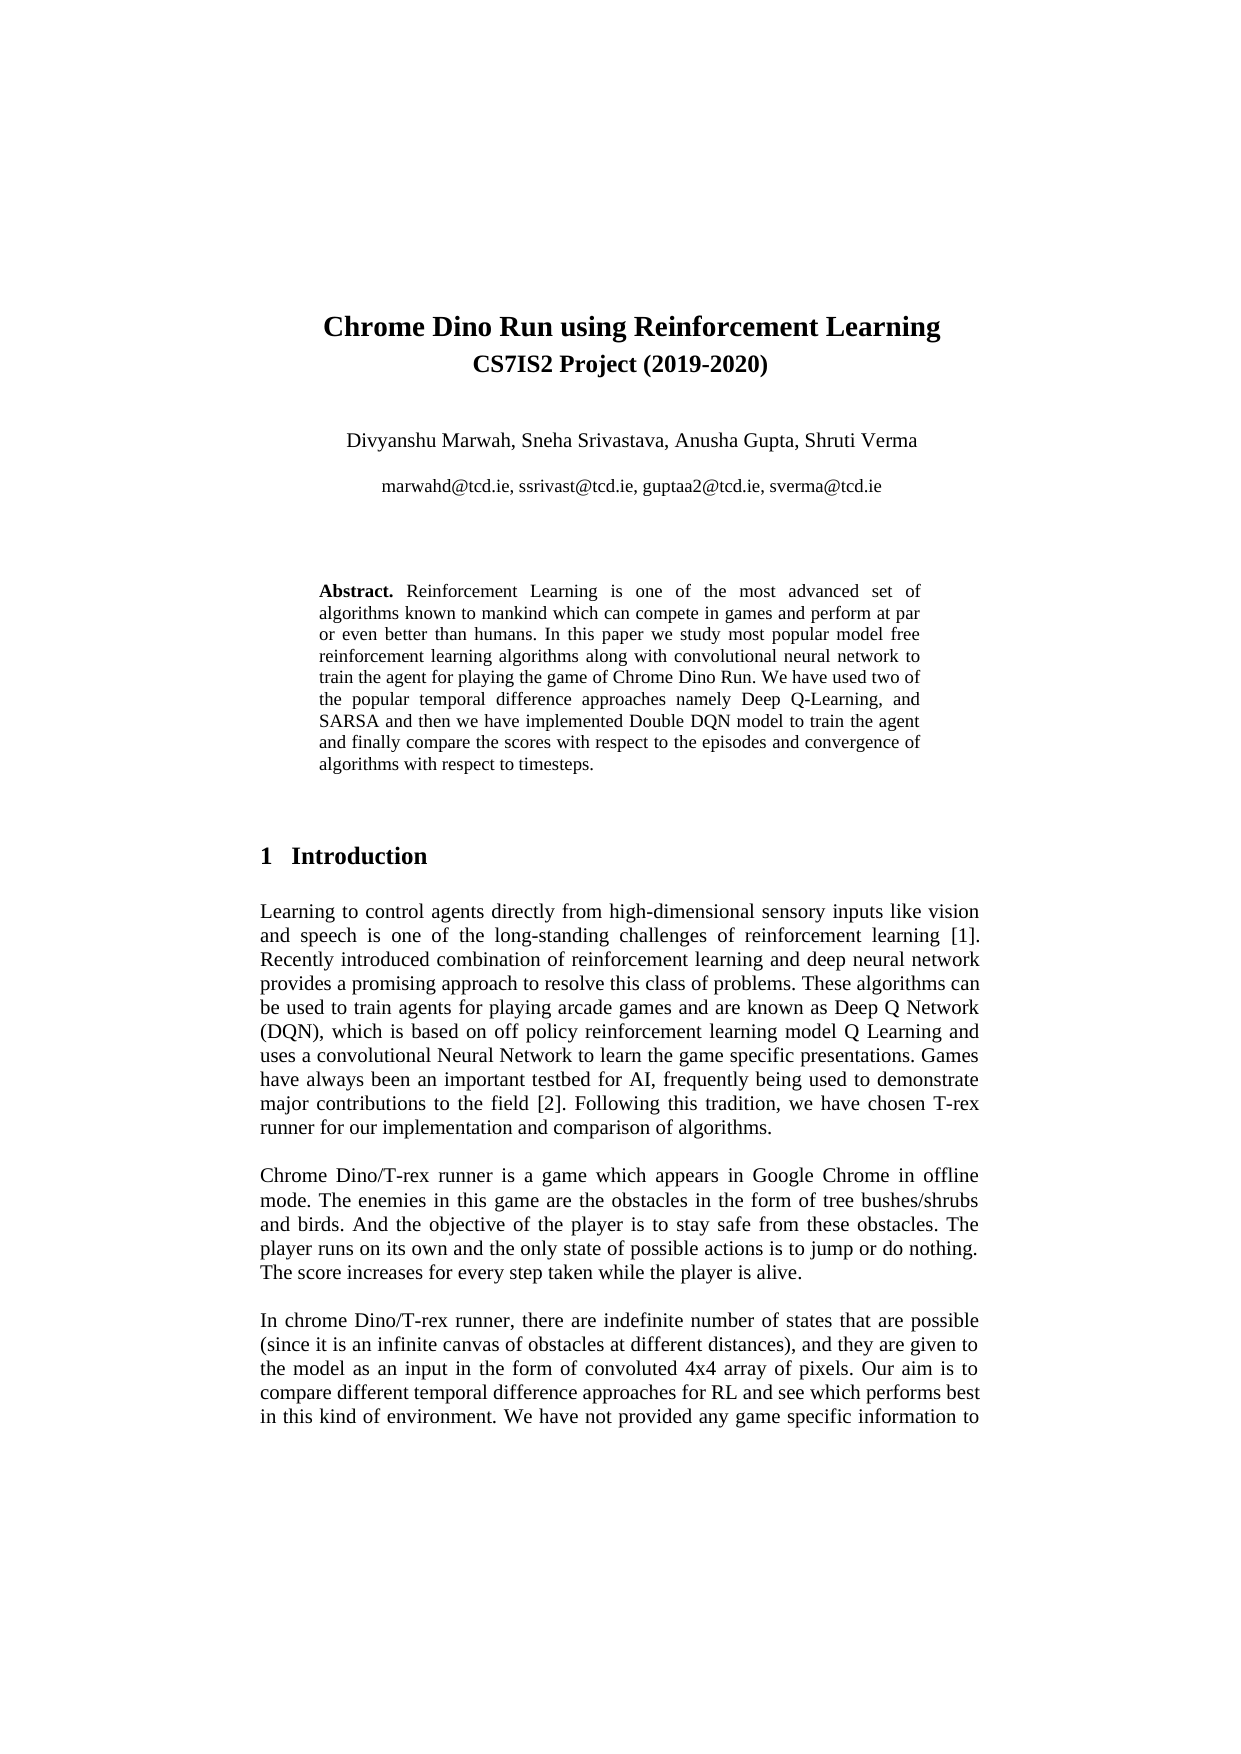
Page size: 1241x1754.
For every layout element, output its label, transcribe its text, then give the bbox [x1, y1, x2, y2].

subtitle 1 Introduction [260, 841, 980, 869]
text Chrome Dino/T-rex runner is a game which appears in Google Chrome in offline mode. The enemies in this game are the obstacles in the form of tree bushes/shrubs and birds. And the objective of the player is to stay safe from these obstacles. The player runs on its own and the only state of possible actions is to jump or do nothing. The score increases for every step taken while the player is alive. [260, 1163, 980, 1284]
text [260, 1308, 980, 1428]
text Divyanshu Marwah, Sneha Srivastava, Anusha Gupta, Shruti Verma [260, 427, 980, 452]
title Chrome Dino Run using Reinforcement Learning CS7IS2 Project (2019-2020) [260, 307, 980, 379]
text marwahd@tcd.ie, ssrivast@tcd.ie, guptaa2@tcd.ie, sverma@tcd.ie [260, 474, 980, 518]
text Learning to control agents directly from high-dimensional sensory inputs like vision and speech is one of the long-standing challenges of reinforcement learning. Recently introduced combination of reinforcement learning and deep neural network provides a promising approach to resolve this class of problems. These algorithms can be used to train agents for playing arcade games and are known as Deep Q Network (DQN), which is based on off policy reinforcement learning model Q Learning and uses a convolutional Neural Network to learn the game specific presentations. Games have always been an important testbed for AI, frequently being used to demonstrate major contributions to the field. Following this tradition, we have chosen T-rex runner for our implementation and comparison of algorithms. [260, 899, 980, 1139]
text Abstract. Reinforcement Learning is one of the most advanced set of algorithms known to mankind which can compete in games and perform at par or even better than humans. In this paper we study most popular model free reinforcement learning algorithms along with convolutional neural network to train the agent for playing the game of Chrome Dino Run. We have used two of the popular temporal difference approaches namely Deep Q-Learning, and SARSA and then we have implemented Double DQN model to train the agent and finally compare the scores with respect to the episodes and convergence of algorithms with respect to timesteps. [319, 580, 921, 774]
